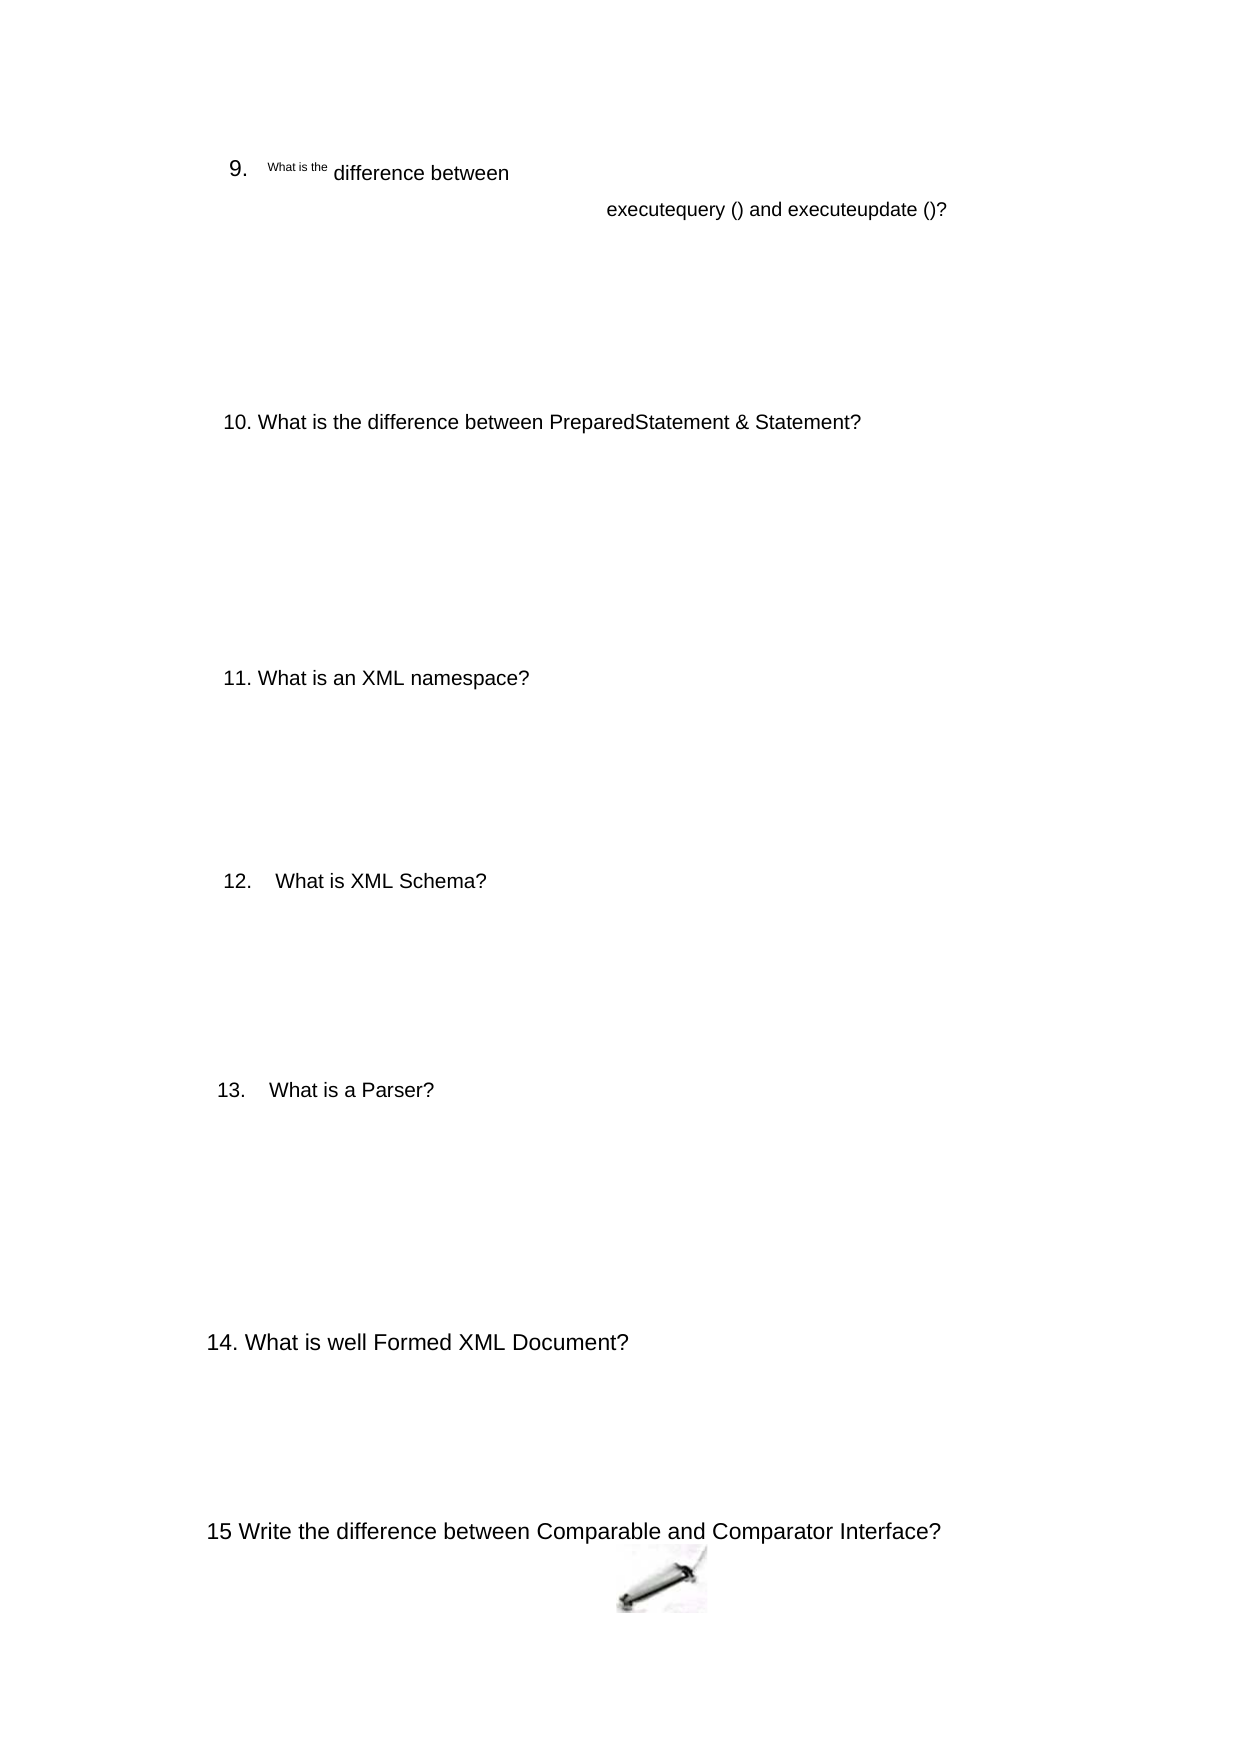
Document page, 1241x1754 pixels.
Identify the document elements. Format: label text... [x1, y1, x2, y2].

list What is a Parser? [217, 1078, 1188, 1102]
subtitle 15 Write the difference between Comparable and Comparator Interface? [204, 1518, 1188, 1544]
text executequery () and executeupdate ()? [606, 197, 1002, 220]
text What is the difference between [267, 161, 604, 184]
list What is XML Schema? [221, 868, 1188, 892]
picture [616, 1544, 708, 1613]
subtitle 9. [229, 155, 253, 181]
subtitle 14. What is well Formed XML Document? [204, 1329, 1188, 1355]
text 11. What is an XML namespace? [221, 665, 1188, 689]
text 10. What is the difference between PreparedStatement & Statement? [221, 410, 1188, 434]
